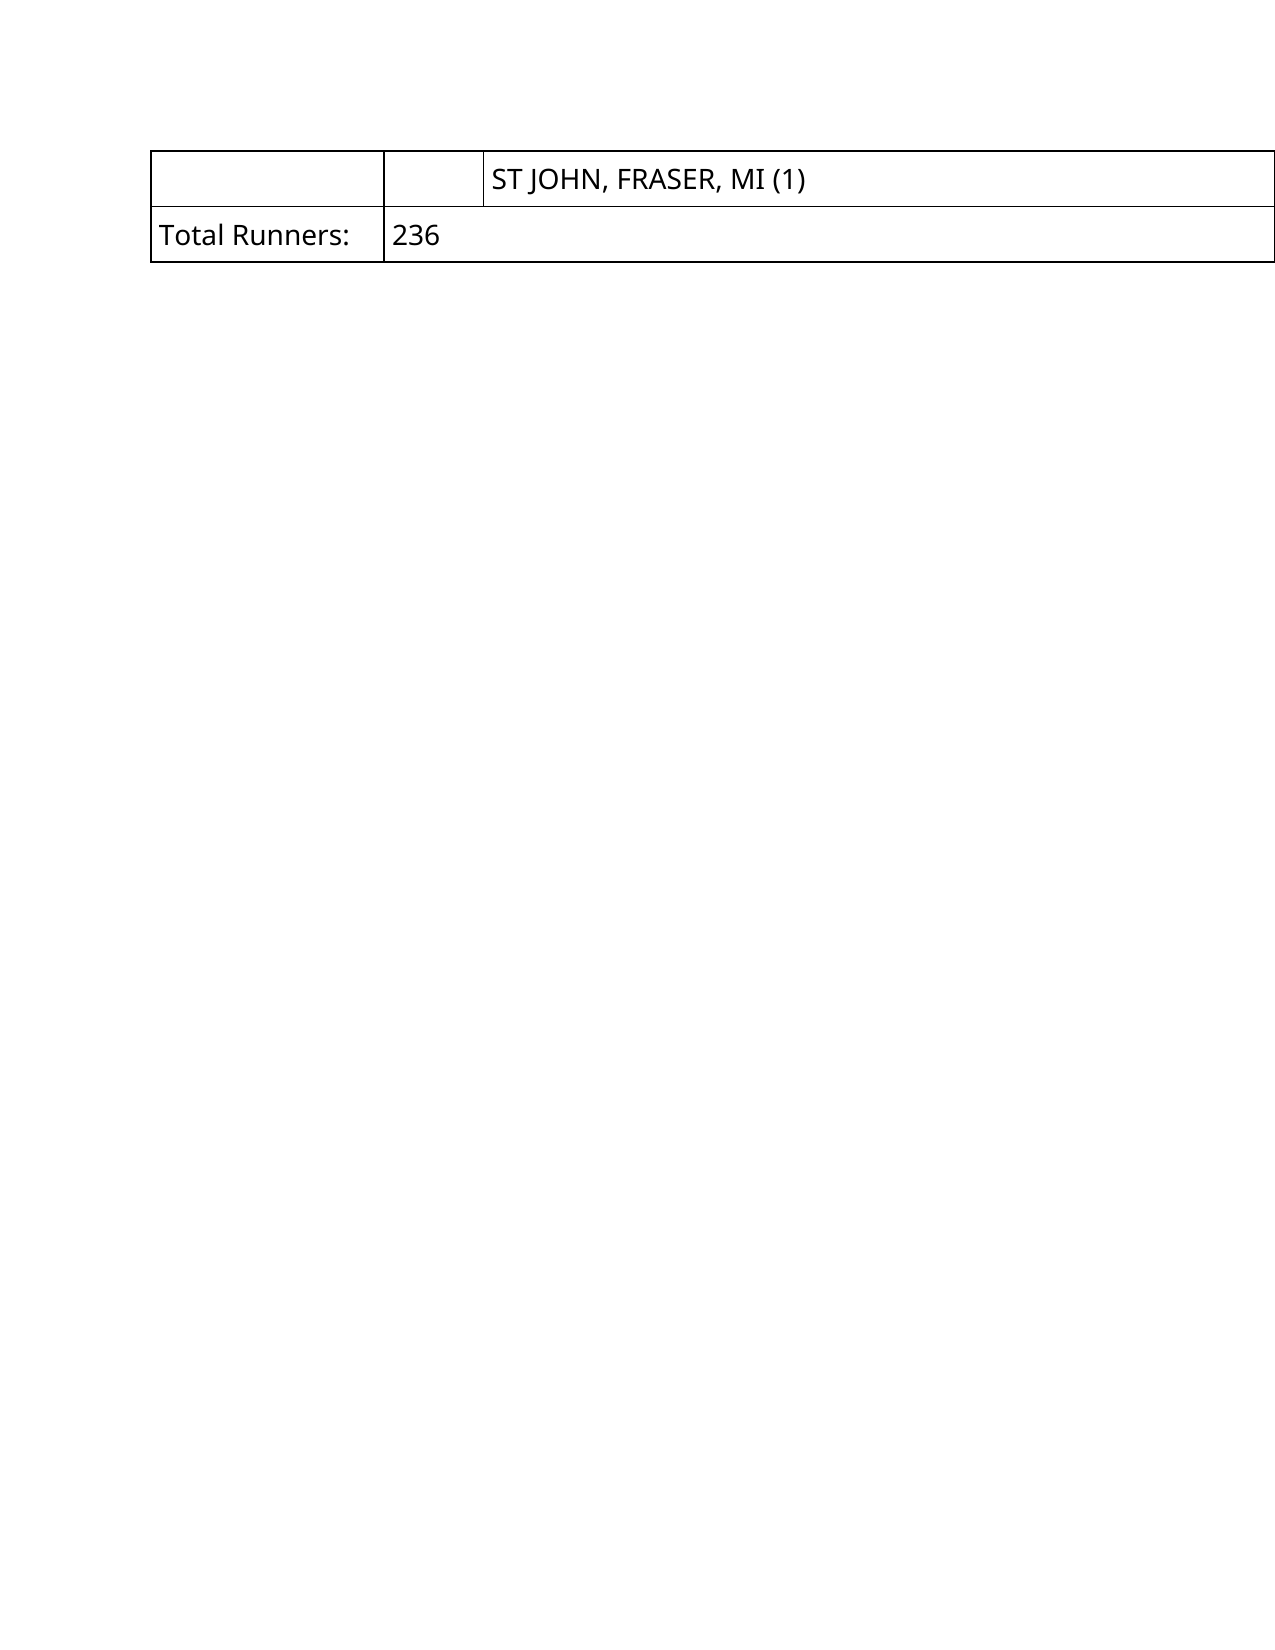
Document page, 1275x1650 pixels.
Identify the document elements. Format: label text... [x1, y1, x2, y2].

table_cell 236 [385, 207, 1274, 261]
table_cell 30 [152, 152, 383, 206]
table_cell 4 [385, 152, 483, 206]
table_cell Total Runners: [152, 207, 383, 261]
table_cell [484, 152, 1274, 206]
